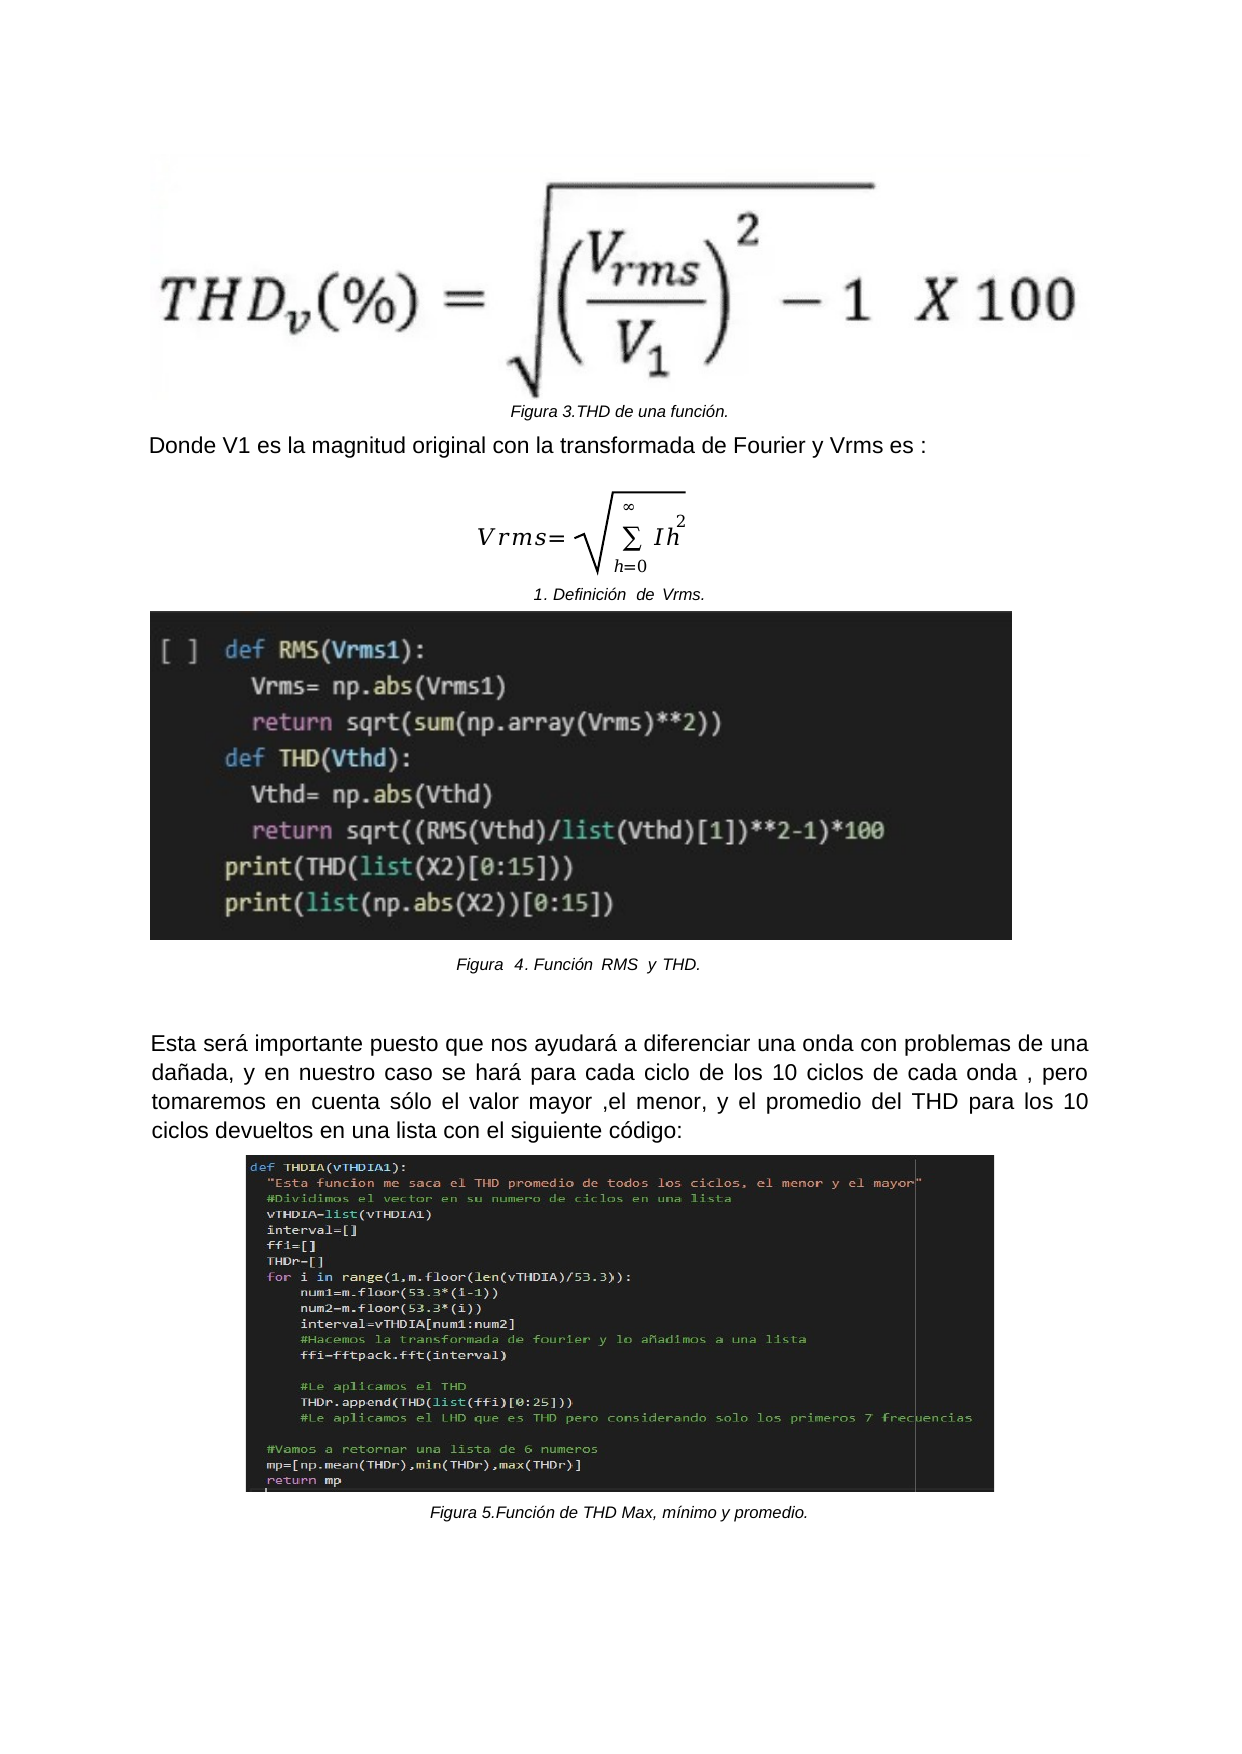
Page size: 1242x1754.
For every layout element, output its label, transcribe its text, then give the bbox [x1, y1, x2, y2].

picture [150, 611, 1012, 940]
picture [150, 154, 1090, 400]
text Esta será importante puesto que nos ayudará a diferenciar una onda con problemas de una dañada, y en nuestro caso se hará para cada ciclo de los 10 ciclos de cada onda , pero tomaremos en cuenta sólo el valor mayor ,el menor, y el promedio del THD para los 10 ciclos devueltos en una lista con el siguiente código: [150, 1030, 1089, 1143]
text Figura 3.THD de una función. [150, 400, 1089, 421]
text Donde V1 es la magnitud original con la transformada de Fourier y Vrms es : [148, 432, 1088, 458]
picture [245, 1155, 995, 1492]
text Figura 5.Función de THD Max, mínimo y promedio. [150, 1503, 1089, 1522]
